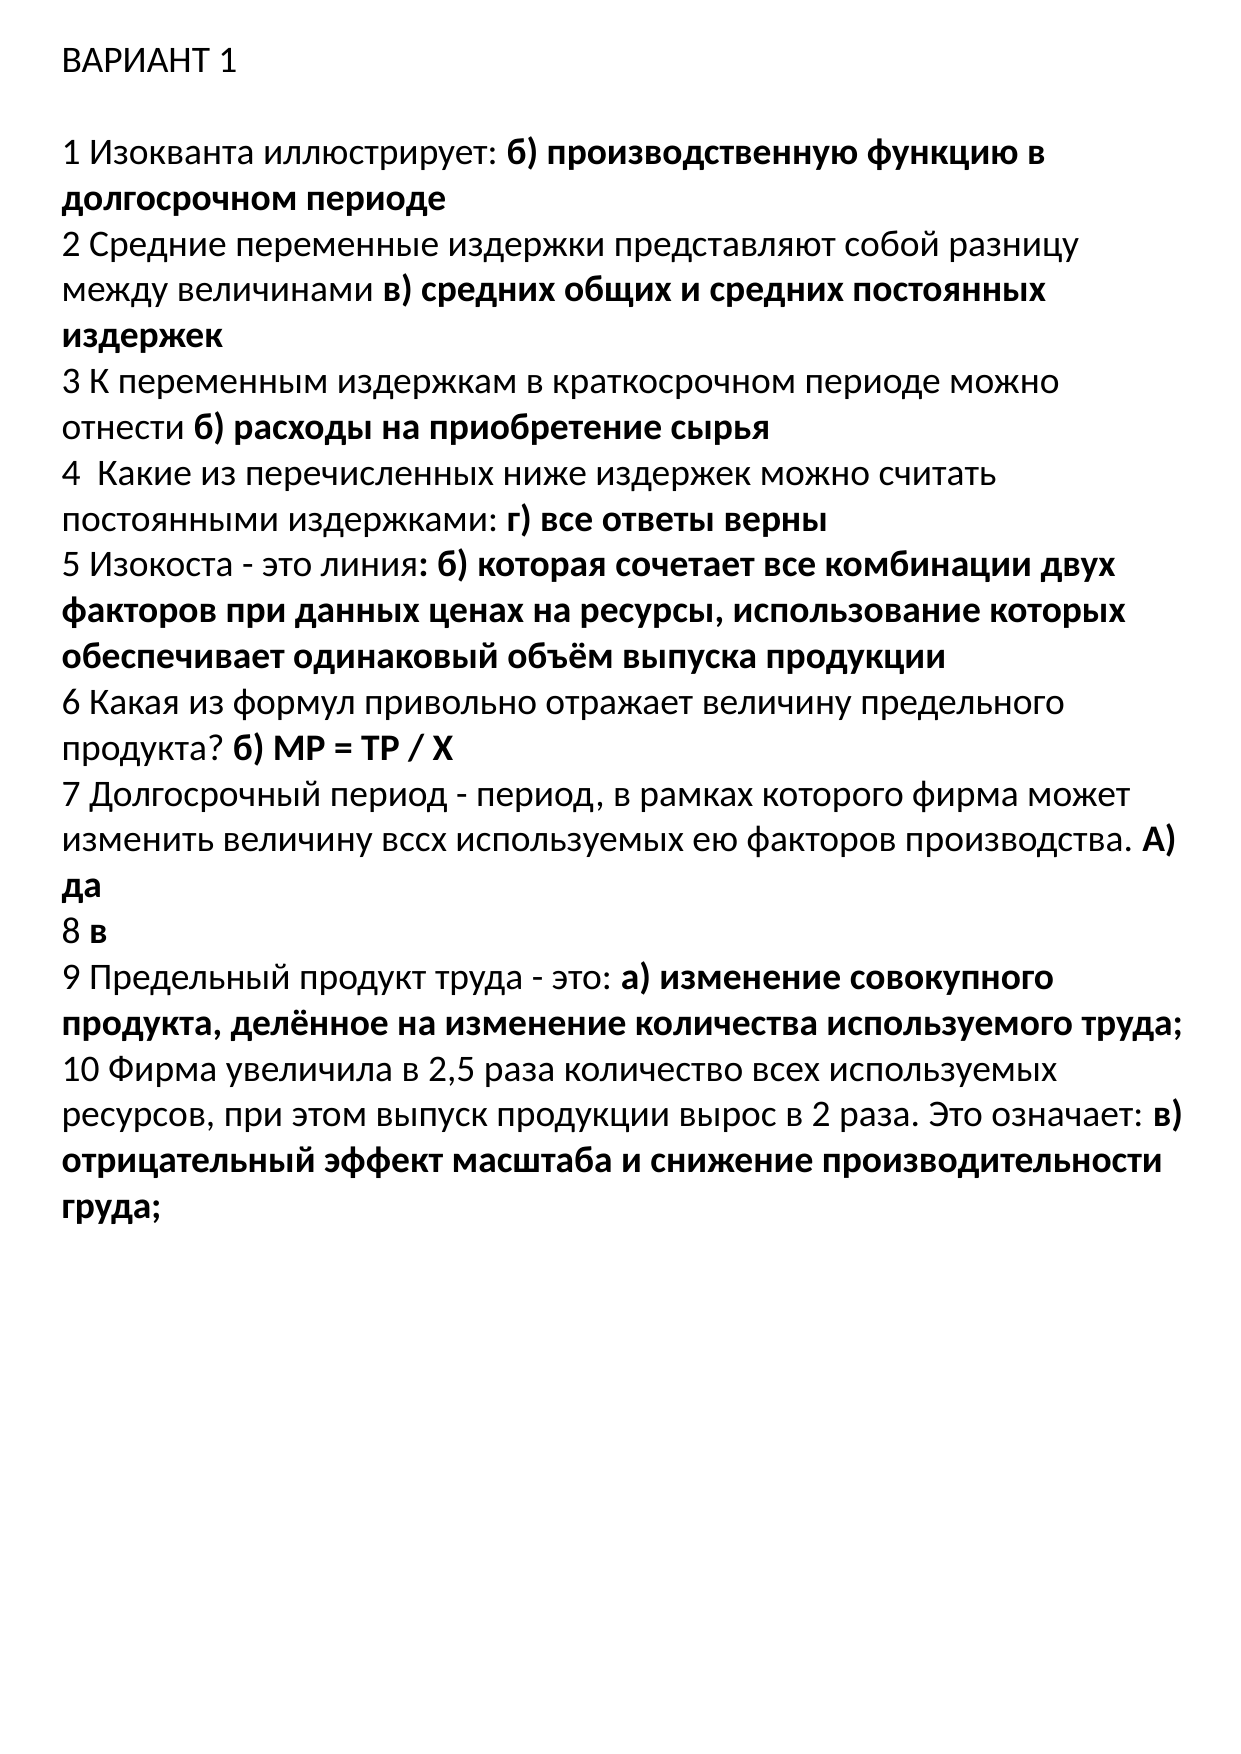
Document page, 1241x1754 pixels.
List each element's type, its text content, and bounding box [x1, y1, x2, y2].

text 7 Долгосрочный период - период, в рамках которого фирма может изменить величину вссх используемых ею факторов производства. А) да [61, 769, 1184, 907]
text 10 Фирма увеличила в 2,5 раза количество всех используемых ресурсов, при этом выпуск продукции вырос в 2 раза. Это означает: в) отрицательный эффект масштаба и снижение производительности груда; [61, 1044, 1184, 1228]
text ВАРИАНТ 1 [61, 36, 1184, 82]
text 4 Какие из перечисленных ниже издержек можно считать постоянными издержками: г) все ответы верны [61, 449, 1184, 540]
text 3 К переменным издержкам в краткосрочном периоде можно отнести б) расходы на приобретение сырья [61, 357, 1184, 449]
text 5 Изокоста - это линия: б) которая сочетает все комбинации двух факторов при данных ценах на ресурсы, использование которых обеспечивает одинаковый объём выпуска продукции [61, 540, 1184, 678]
text 2 Средние переменные издержки представляют собой разницу между величинами в) средних общих и средних постоянных издержек [61, 219, 1184, 357]
text 6 Какая из формул привольно отражает величину предельного продукта? б) MP = TP / X [61, 678, 1184, 769]
text 1 Изокванта иллюстрирует: б) производственную функцию в долгосрочном периоде [61, 128, 1184, 219]
text 9 Предельный продукт труда - это: а) изменение совокупного продукта, делённое на изменение количества используемого труда; [61, 953, 1184, 1044]
text 8 в [61, 907, 1184, 953]
